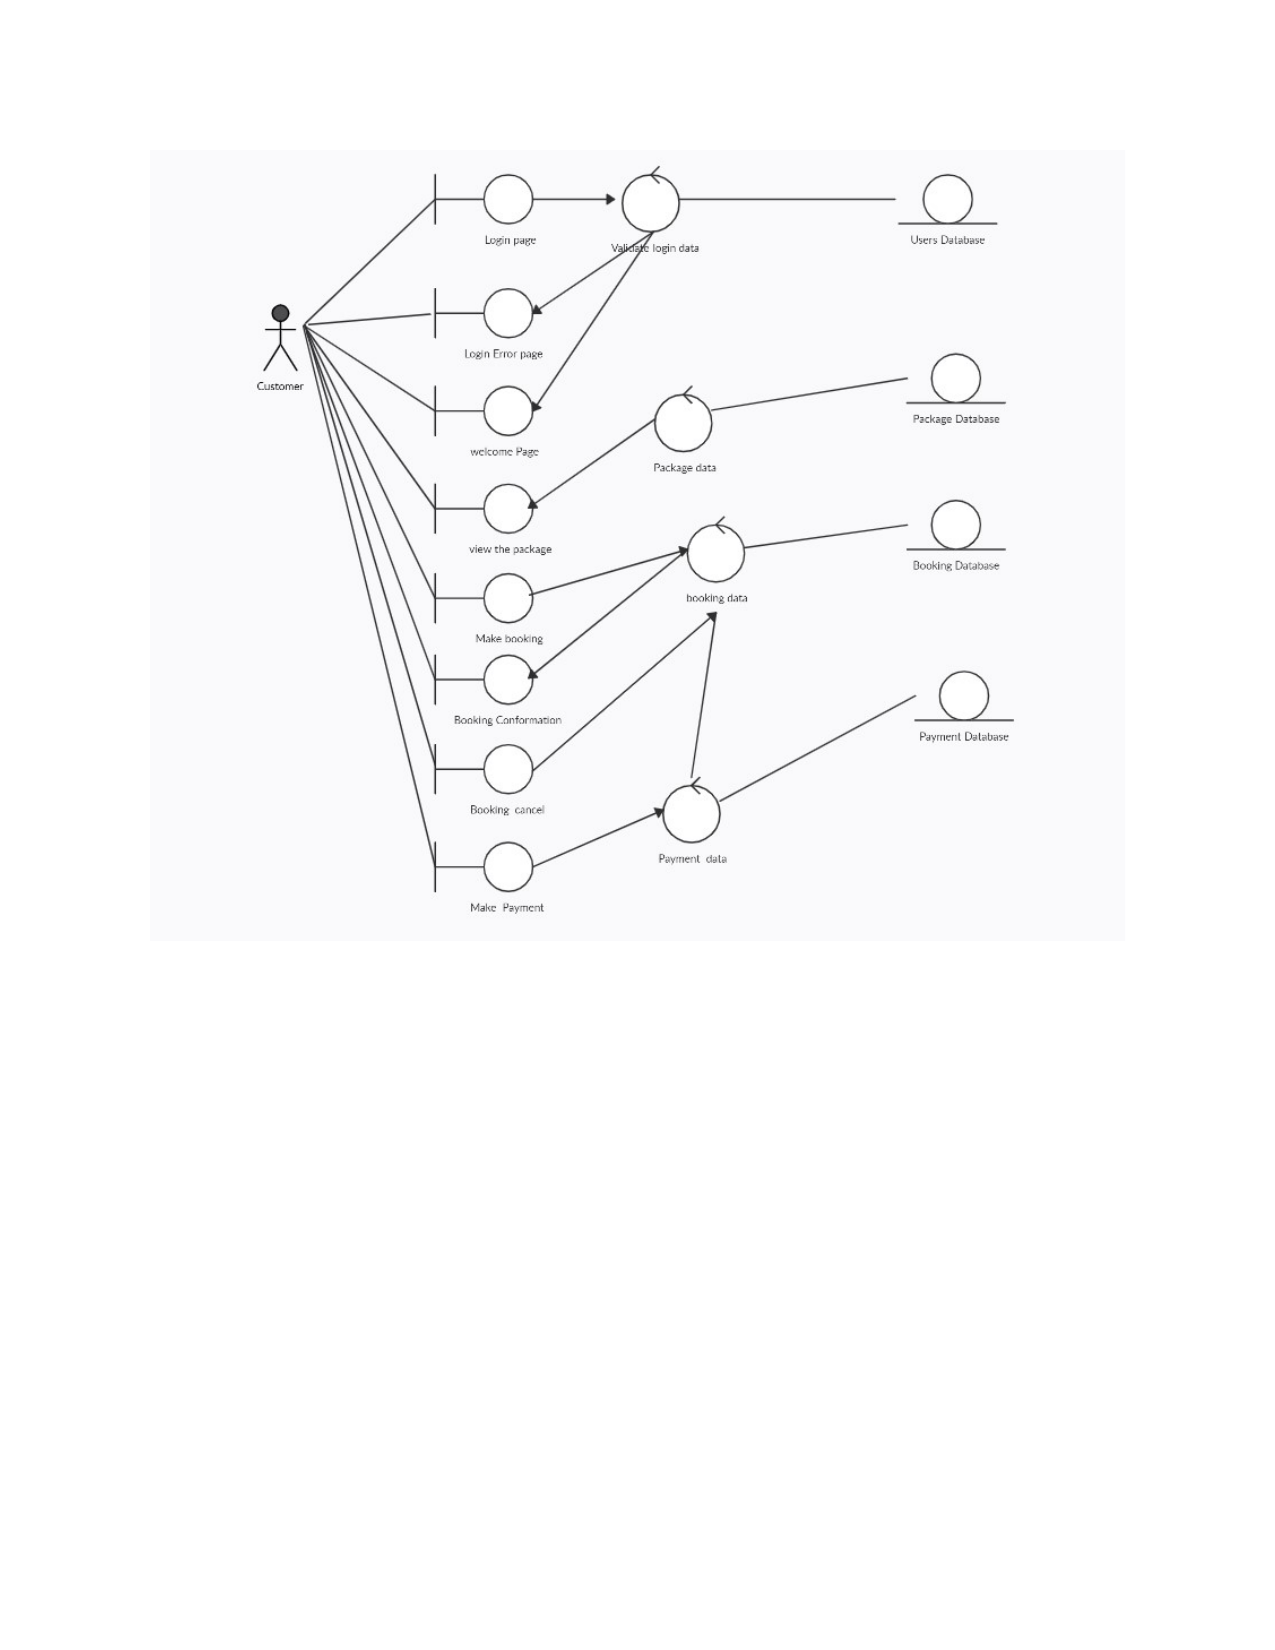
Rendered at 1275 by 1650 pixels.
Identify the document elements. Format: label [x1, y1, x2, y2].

picture [150, 150, 1125, 941]
